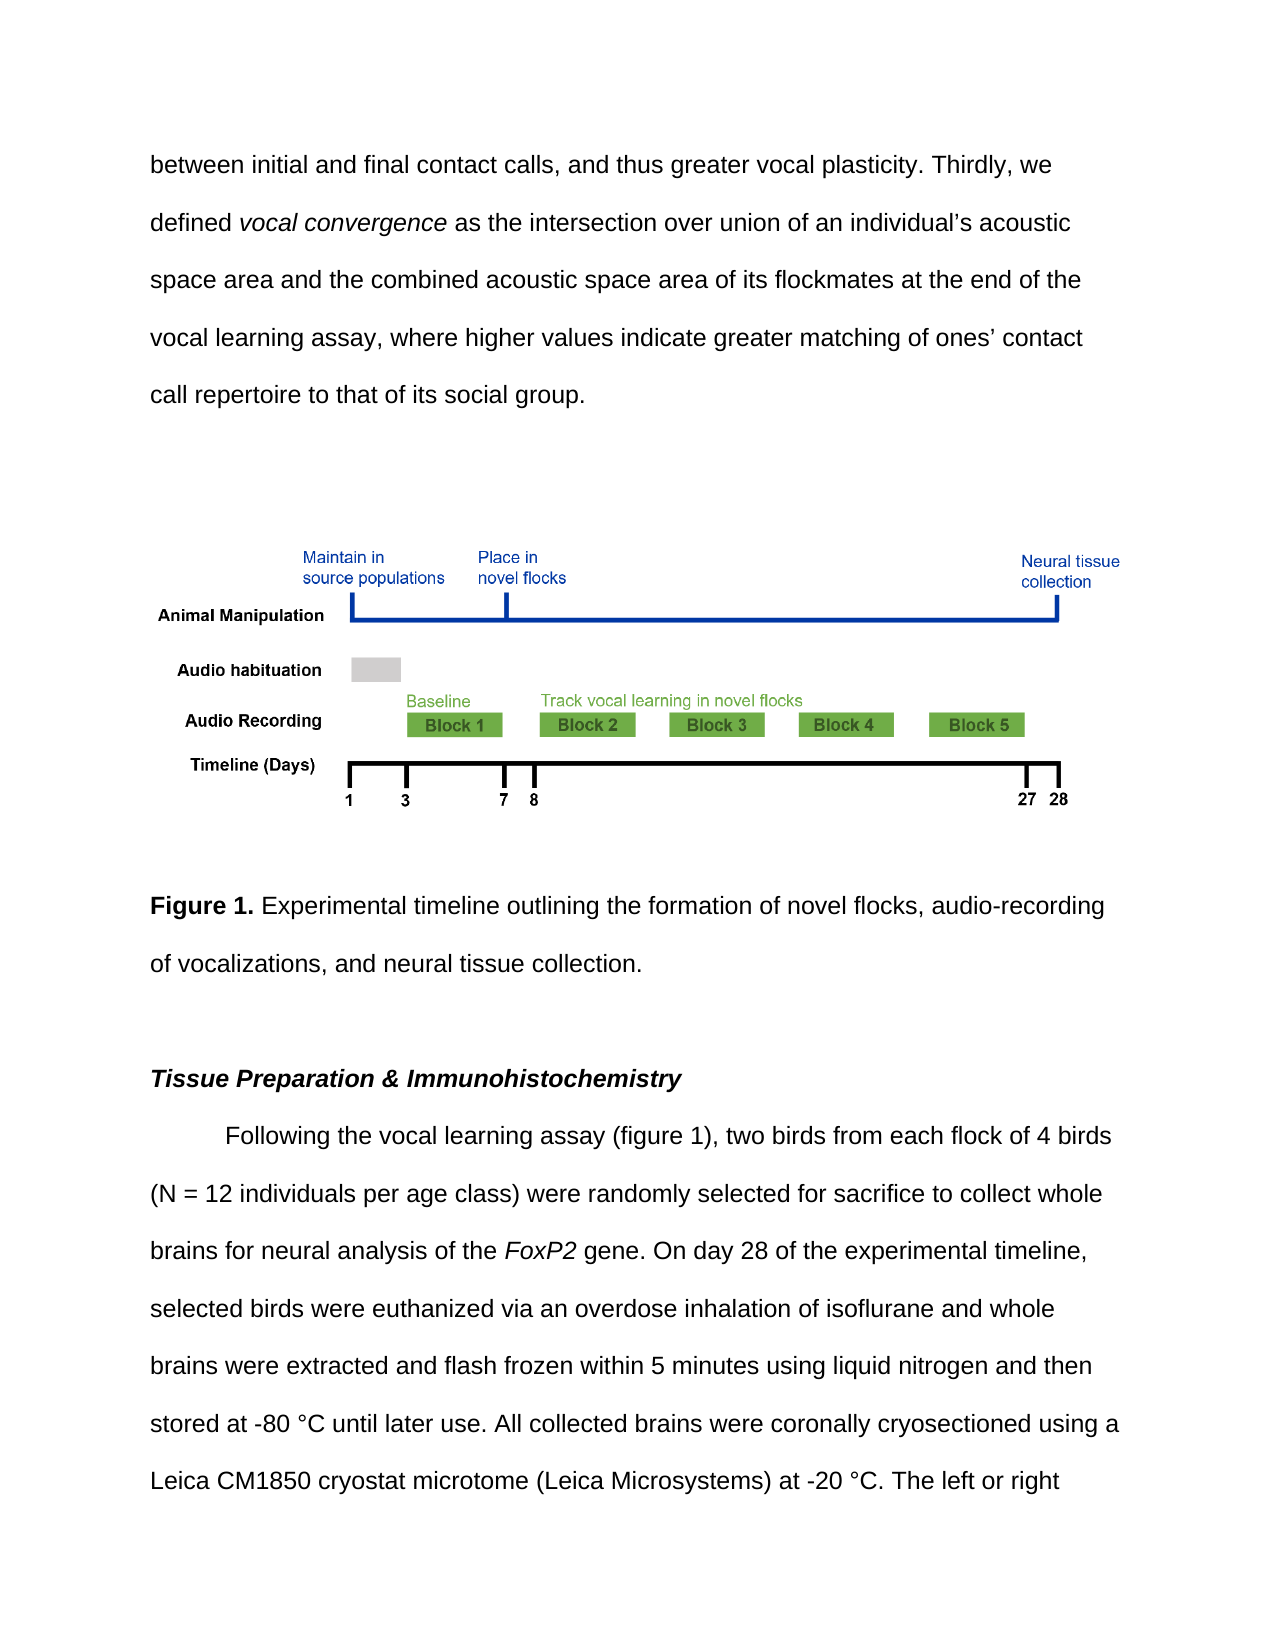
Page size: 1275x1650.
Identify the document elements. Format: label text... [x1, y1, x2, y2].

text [150, 150, 1125, 409]
picture [150, 520, 1125, 838]
text Figure 1. Experimental timeline outlining the formation of novel flocks, audio-recording of vocalizations, and neural tissue collection. [150, 891, 1125, 977]
text Tissue Preparation & Immunohistochemistry [150, 1064, 1125, 1092]
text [150, 1121, 1125, 1495]
